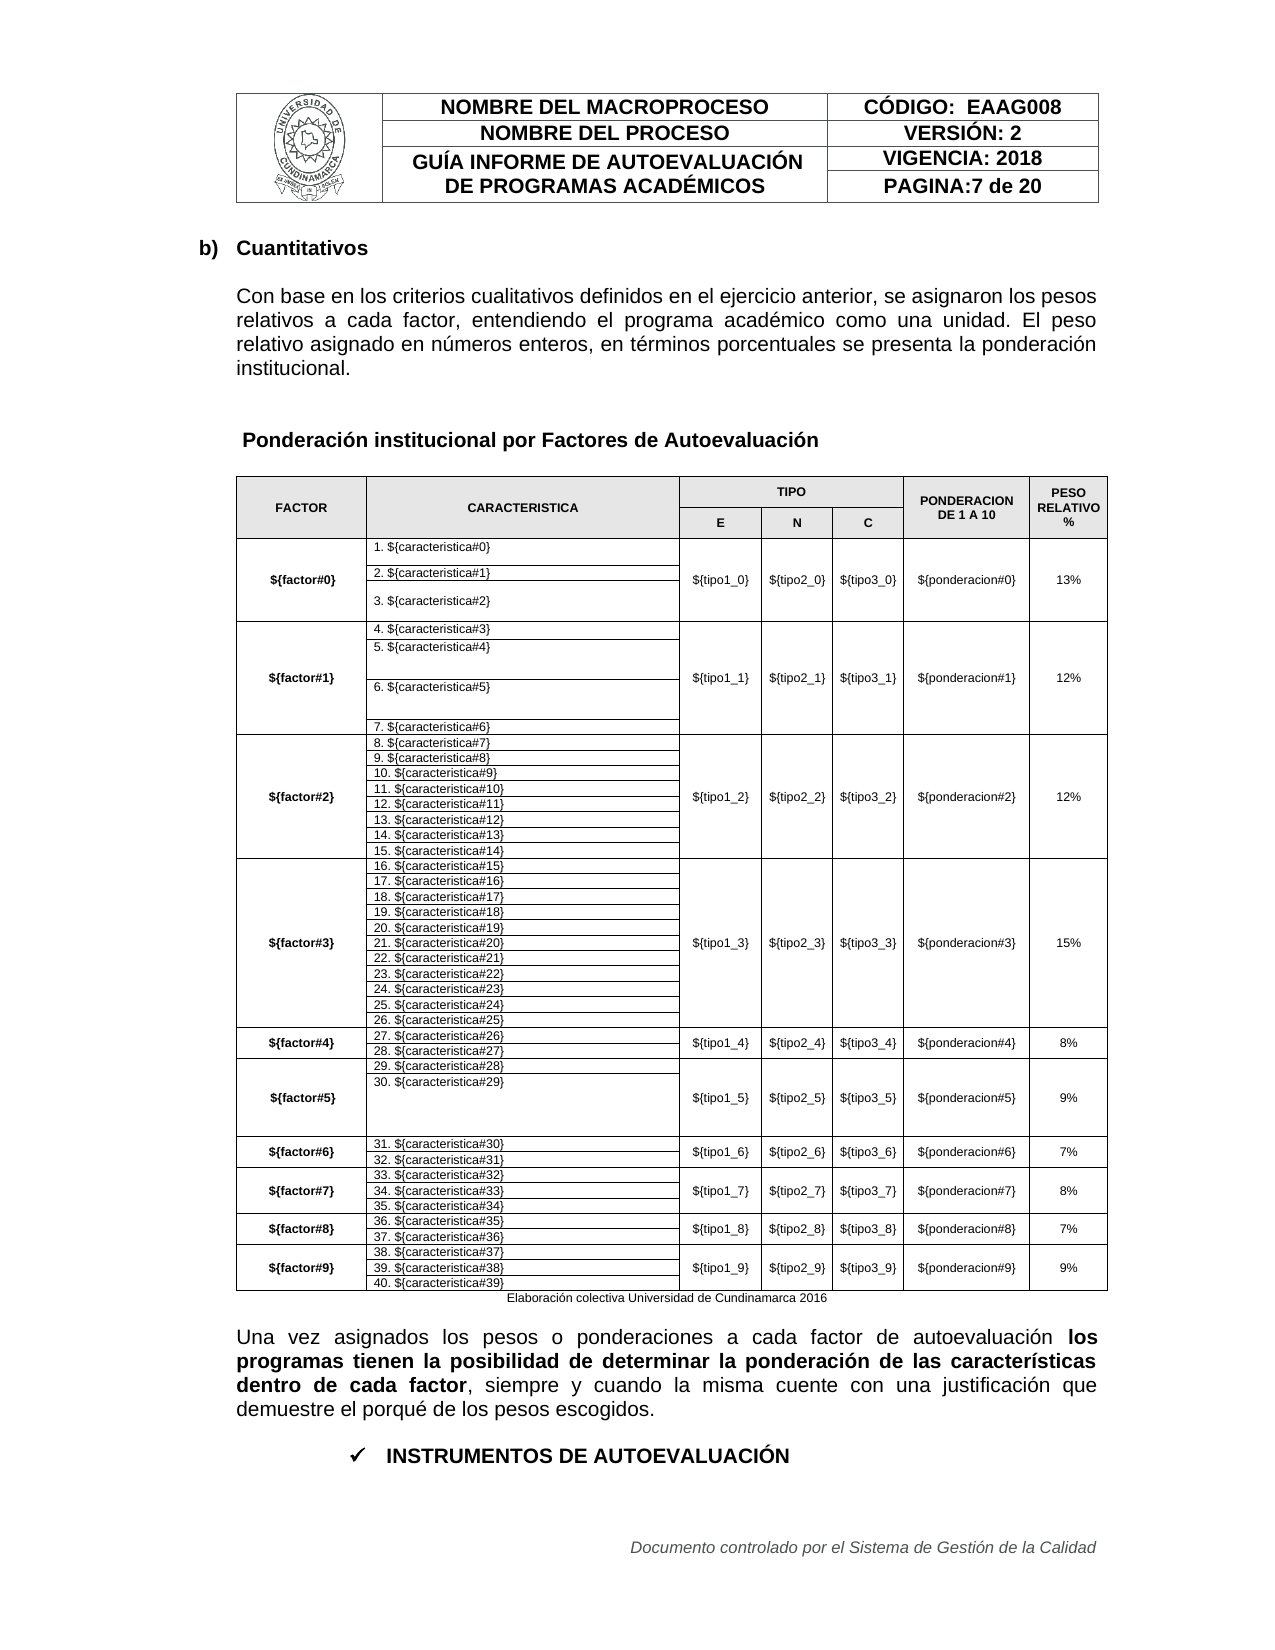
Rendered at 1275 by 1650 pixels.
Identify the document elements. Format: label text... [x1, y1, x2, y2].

table_cell 13% [1030, 539, 1107, 621]
table_cell ${ponderacion#9} [904, 1245, 1029, 1290]
table_cell ${tipo3_3} [833, 859, 903, 1027]
table_cell ${factor#9} [237, 1245, 366, 1290]
table_cell 39. ${caracteristica#38} [367, 1260, 679, 1274]
table_cell 6. ${caracteristica#5} [367, 680, 679, 719]
text Una vez asignados los pesos o ponderaciones a cada factor de autoevaluación los programas tienen la posibilidad de determinar la ponderación de las características dentro de cada factor, siempre y cuando la misma cuente con una justificación que demuestre el porqué de los pesos escogidos. [236, 1324, 1098, 1420]
table_cell ${tipo2_4} [762, 1028, 832, 1058]
table_cell ${factor#3} [237, 859, 366, 1027]
table_cell ${ponderacion#5} [904, 1059, 1029, 1136]
table_cell C [833, 508, 903, 538]
table_cell ${ponderacion#8} [904, 1214, 1029, 1244]
table_cell 18. ${caracteristica#17} [367, 889, 679, 904]
table_cell 9% [1030, 1059, 1107, 1136]
table_cell 15% [1030, 859, 1107, 1027]
table_cell 40. ${caracteristica#39} [367, 1276, 679, 1290]
table_cell 13. ${caracteristica#12} [367, 812, 679, 827]
table_cell ${tipo3_4} [833, 1028, 903, 1058]
table_cell 12. ${caracteristica#11} [367, 797, 679, 811]
table_cell 32. ${caracteristica#31} [367, 1152, 679, 1167]
table_cell ${tipo1_6} [680, 1137, 761, 1167]
table_cell 28. ${caracteristica#27} [367, 1044, 679, 1058]
table_cell 30. ${caracteristica#29} [367, 1074, 679, 1136]
table_cell 7. ${caracteristica#6} [367, 720, 679, 734]
table_cell 8. ${caracteristica#7} [367, 735, 679, 749]
table_cell 36. ${caracteristica#35} [367, 1214, 679, 1228]
table_cell ${tipo3_7} [833, 1168, 903, 1213]
table_cell ${ponderacion#1} [904, 622, 1029, 734]
table_cell ${tipo1_7} [680, 1168, 761, 1213]
table_cell 9% [1030, 1245, 1107, 1290]
table_cell 4. ${caracteristica#3} [367, 622, 679, 639]
table_header PONDERACION DE 1 A 10 [904, 477, 1029, 538]
table_cell 8% [1030, 1168, 1107, 1213]
table_cell ${tipo3_8} [833, 1214, 903, 1244]
table_cell ${ponderacion#0} [904, 539, 1029, 621]
table_cell 1. ${caracteristica#0} [367, 539, 679, 564]
table_cell 16. ${caracteristica#15} [367, 859, 679, 873]
table_cell ${tipo1_1} [680, 622, 761, 734]
table_cell 17. ${caracteristica#16} [367, 874, 679, 888]
table_cell 20. ${caracteristica#19} [367, 920, 679, 934]
table_cell ${tipo3_5} [833, 1059, 903, 1136]
table_cell ${factor#0} [237, 539, 366, 621]
table_cell 10. ${caracteristica#9} [367, 766, 679, 780]
table_cell 29. ${caracteristica#28} [367, 1059, 679, 1073]
table_cell ${tipo1_0} [680, 539, 761, 621]
table_cell 23. ${caracteristica#22} [367, 966, 679, 981]
table_cell E [680, 508, 761, 538]
table_cell 14. ${caracteristica#13} [367, 828, 679, 842]
table_cell ${ponderacion#6} [904, 1137, 1029, 1167]
table_cell 5. ${caracteristica#4} [367, 640, 679, 678]
table_cell ${tipo2_5} [762, 1059, 832, 1136]
table_cell 2. ${caracteristica#1} [367, 566, 679, 580]
table_header FACTOR [237, 477, 366, 538]
table_cell ${tipo2_7} [762, 1168, 832, 1213]
table_cell 19. ${caracteristica#18} [367, 905, 679, 919]
table_cell 12% [1030, 735, 1107, 857]
table_cell 27. ${caracteristica#26} [367, 1028, 679, 1042]
list INSTRUMENTOS DE AUTOEVALUACIÓN [349, 1444, 1098, 1468]
table_cell ${tipo1_5} [680, 1059, 761, 1136]
table_header PESO RELATIVO % [1030, 477, 1107, 538]
table_cell 26. ${caracteristica#25} [367, 1013, 679, 1027]
table_cell ${tipo3_6} [833, 1137, 903, 1167]
table_cell ${tipo2_1} [762, 622, 832, 734]
table_header TIPO [680, 477, 903, 507]
list Cuantitativos [199, 236, 1098, 260]
picture [270, 93, 348, 202]
text Ponderación institucional por Factores de Autoevaluación [236, 428, 1098, 452]
table_cell ${factor#2} [237, 735, 366, 857]
table_cell ${factor#4} [237, 1028, 366, 1058]
table_cell ${tipo1_9} [680, 1245, 761, 1290]
table_cell ${factor#7} [237, 1168, 366, 1213]
table_cell 37. ${caracteristica#36} [367, 1229, 679, 1244]
table_cell ${factor#8} [237, 1214, 366, 1244]
table_cell N [762, 508, 832, 538]
table_cell 35. ${caracteristica#34} [367, 1199, 679, 1213]
table_cell ${factor#1} [237, 622, 366, 734]
table_cell ${tipo3_1} [833, 622, 903, 734]
table_cell 25. ${caracteristica#24} [367, 997, 679, 1012]
table_cell ${tipo2_0} [762, 539, 832, 621]
table_cell ${tipo2_3} [762, 859, 832, 1027]
table_cell 22. ${caracteristica#21} [367, 951, 679, 965]
table_cell 33. ${caracteristica#32} [367, 1168, 679, 1182]
text Elaboración colectiva Universidad de Cundinamarca 2016 [236, 1291, 1098, 1305]
table_cell ${tipo1_4} [680, 1028, 761, 1058]
table_cell 3. ${caracteristica#2} [367, 581, 679, 621]
table_cell ${ponderacion#2} [904, 735, 1029, 857]
table_cell ${tipo2_8} [762, 1214, 832, 1244]
table_cell 7% [1030, 1137, 1107, 1167]
table_cell 12% [1030, 622, 1107, 734]
table_cell ${tipo3_0} [833, 539, 903, 621]
table_cell ${tipo3_2} [833, 735, 903, 857]
table_cell ${tipo2_9} [762, 1245, 832, 1290]
table_cell 11. ${caracteristica#10} [367, 781, 679, 796]
table_cell ${factor#6} [237, 1137, 366, 1167]
table_cell 7% [1030, 1214, 1107, 1244]
table_cell 34. ${caracteristica#33} [367, 1183, 679, 1197]
table_cell ${ponderacion#4} [904, 1028, 1029, 1058]
table_cell 21. ${caracteristica#20} [367, 936, 679, 950]
table_cell 31. ${caracteristica#30} [367, 1137, 679, 1151]
table_cell ${factor#5} [237, 1059, 366, 1136]
table_cell ${tipo1_2} [680, 735, 761, 857]
table_cell ${tipo3_9} [833, 1245, 903, 1290]
table_cell ${tipo1_3} [680, 859, 761, 1027]
table_header CARACTERISTICA [367, 477, 679, 538]
table_cell ${tipo2_2} [762, 735, 832, 857]
table_cell ${tipo2_6} [762, 1137, 832, 1167]
table_cell ${tipo1_8} [680, 1214, 761, 1244]
text Con base en los criterios cualitativos definidos en el ejercicio anterior, se asignaron los pesos relativos a cada factor, entendiendo el programa académico como una unidad. El peso relativo asignado en números enteros, en términos porcentuales se presenta la ponderación institucional. [236, 284, 1098, 380]
table_cell ${ponderacion#3} [904, 859, 1029, 1027]
table_cell 24. ${caracteristica#23} [367, 982, 679, 996]
table_cell 8% [1030, 1028, 1107, 1058]
table_cell 15. ${caracteristica#14} [367, 843, 679, 857]
table_cell 9. ${caracteristica#8} [367, 751, 679, 765]
table_cell ${ponderacion#7} [904, 1168, 1029, 1213]
table_cell 38. ${caracteristica#37} [367, 1245, 679, 1259]
